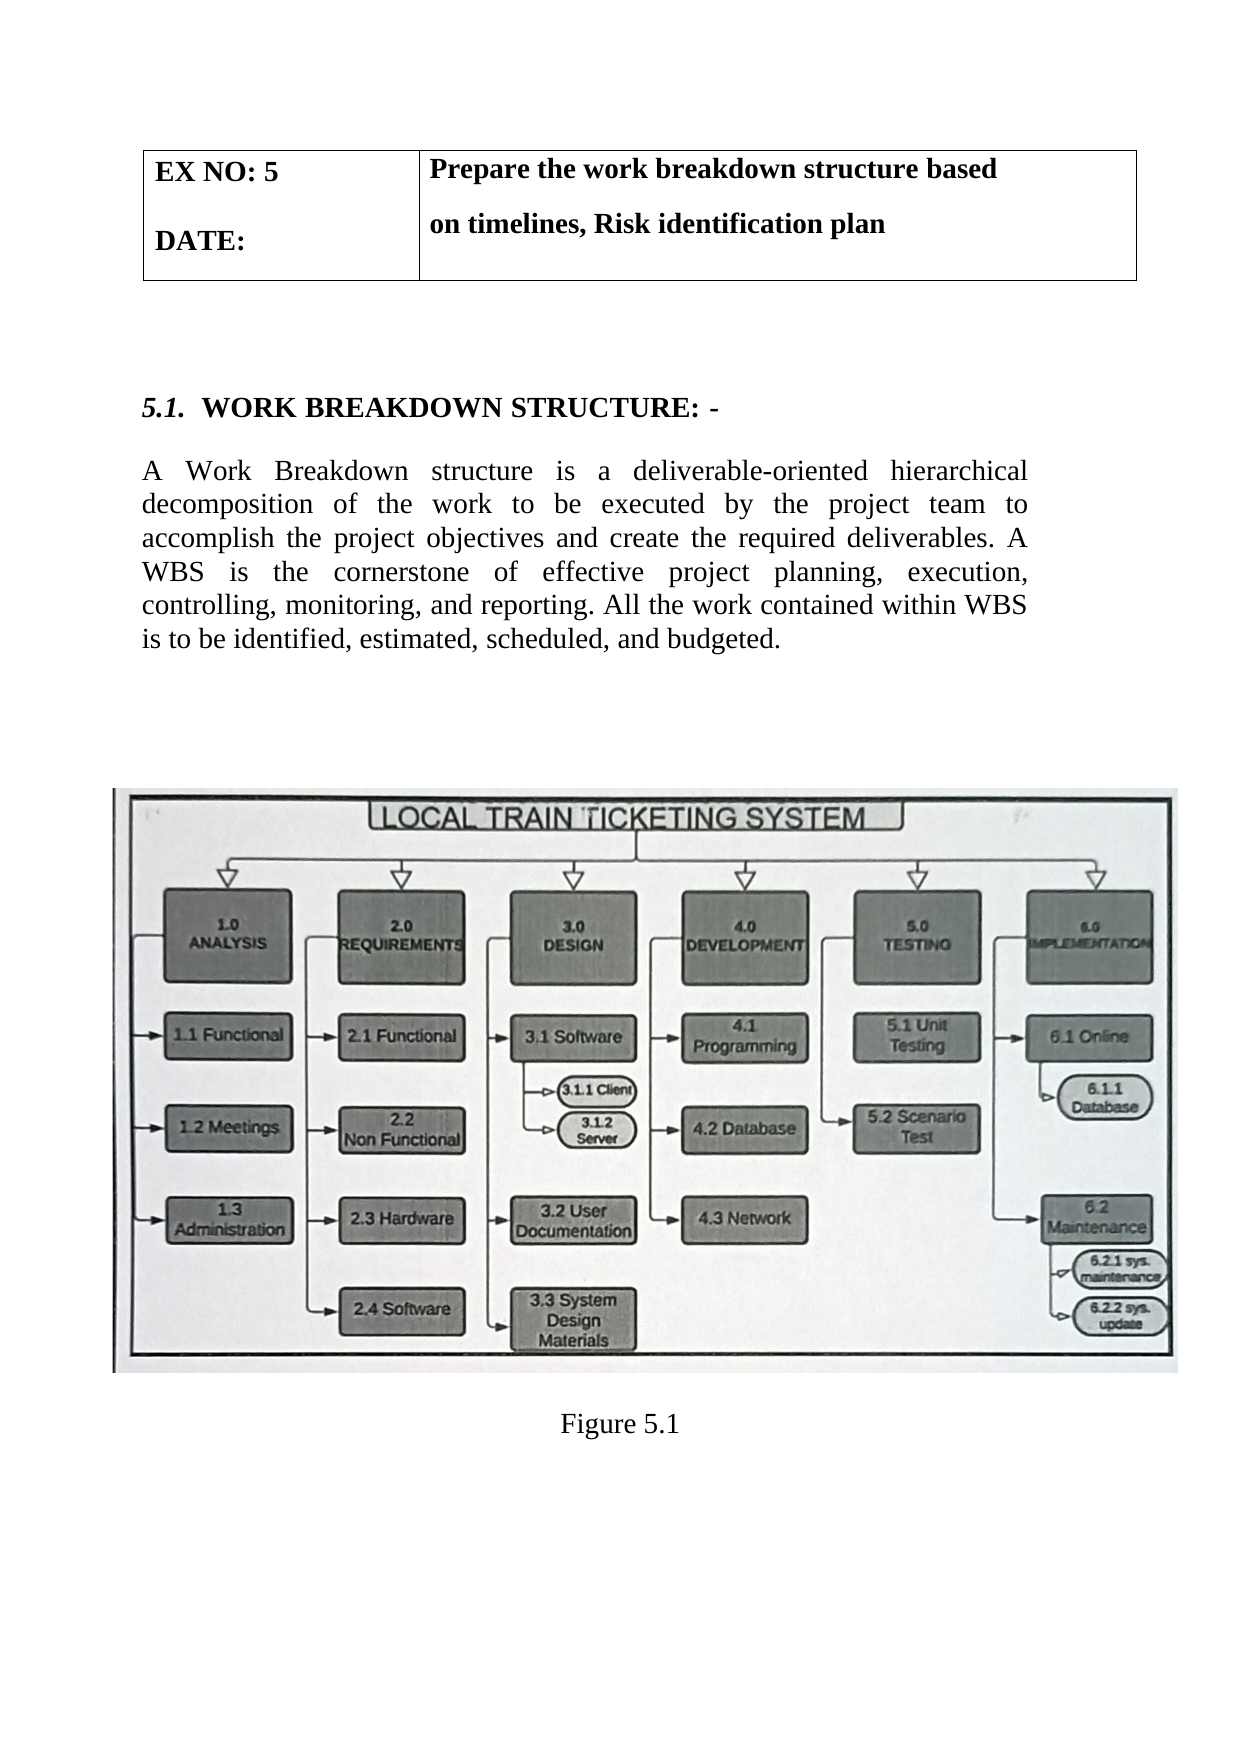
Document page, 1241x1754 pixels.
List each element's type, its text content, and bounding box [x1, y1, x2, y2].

table_header EX NO: 5 DATE: [144, 151, 419, 279]
table_header Prepare the work breakdown structure based on timelines, Risk identification plan [420, 151, 1136, 279]
text Figure 5.1 [112, 1406, 1128, 1440]
list WORK BREAKDOWN STRUCTURE: - [142, 391, 1128, 424]
picture [112, 788, 1179, 1373]
text A Work Breakdown structure is a deliverable-oriented hierarchical decomposition of the work to be executed by the project team to accomplish the project objectives and create the required deliverables. A WBS is the cornerstone of effective project planning, execution, controlling, monitoring, and reporting. All the work contained within WBS is to be identified, estimated, scheduled, and budgeted. [142, 453, 1029, 654]
